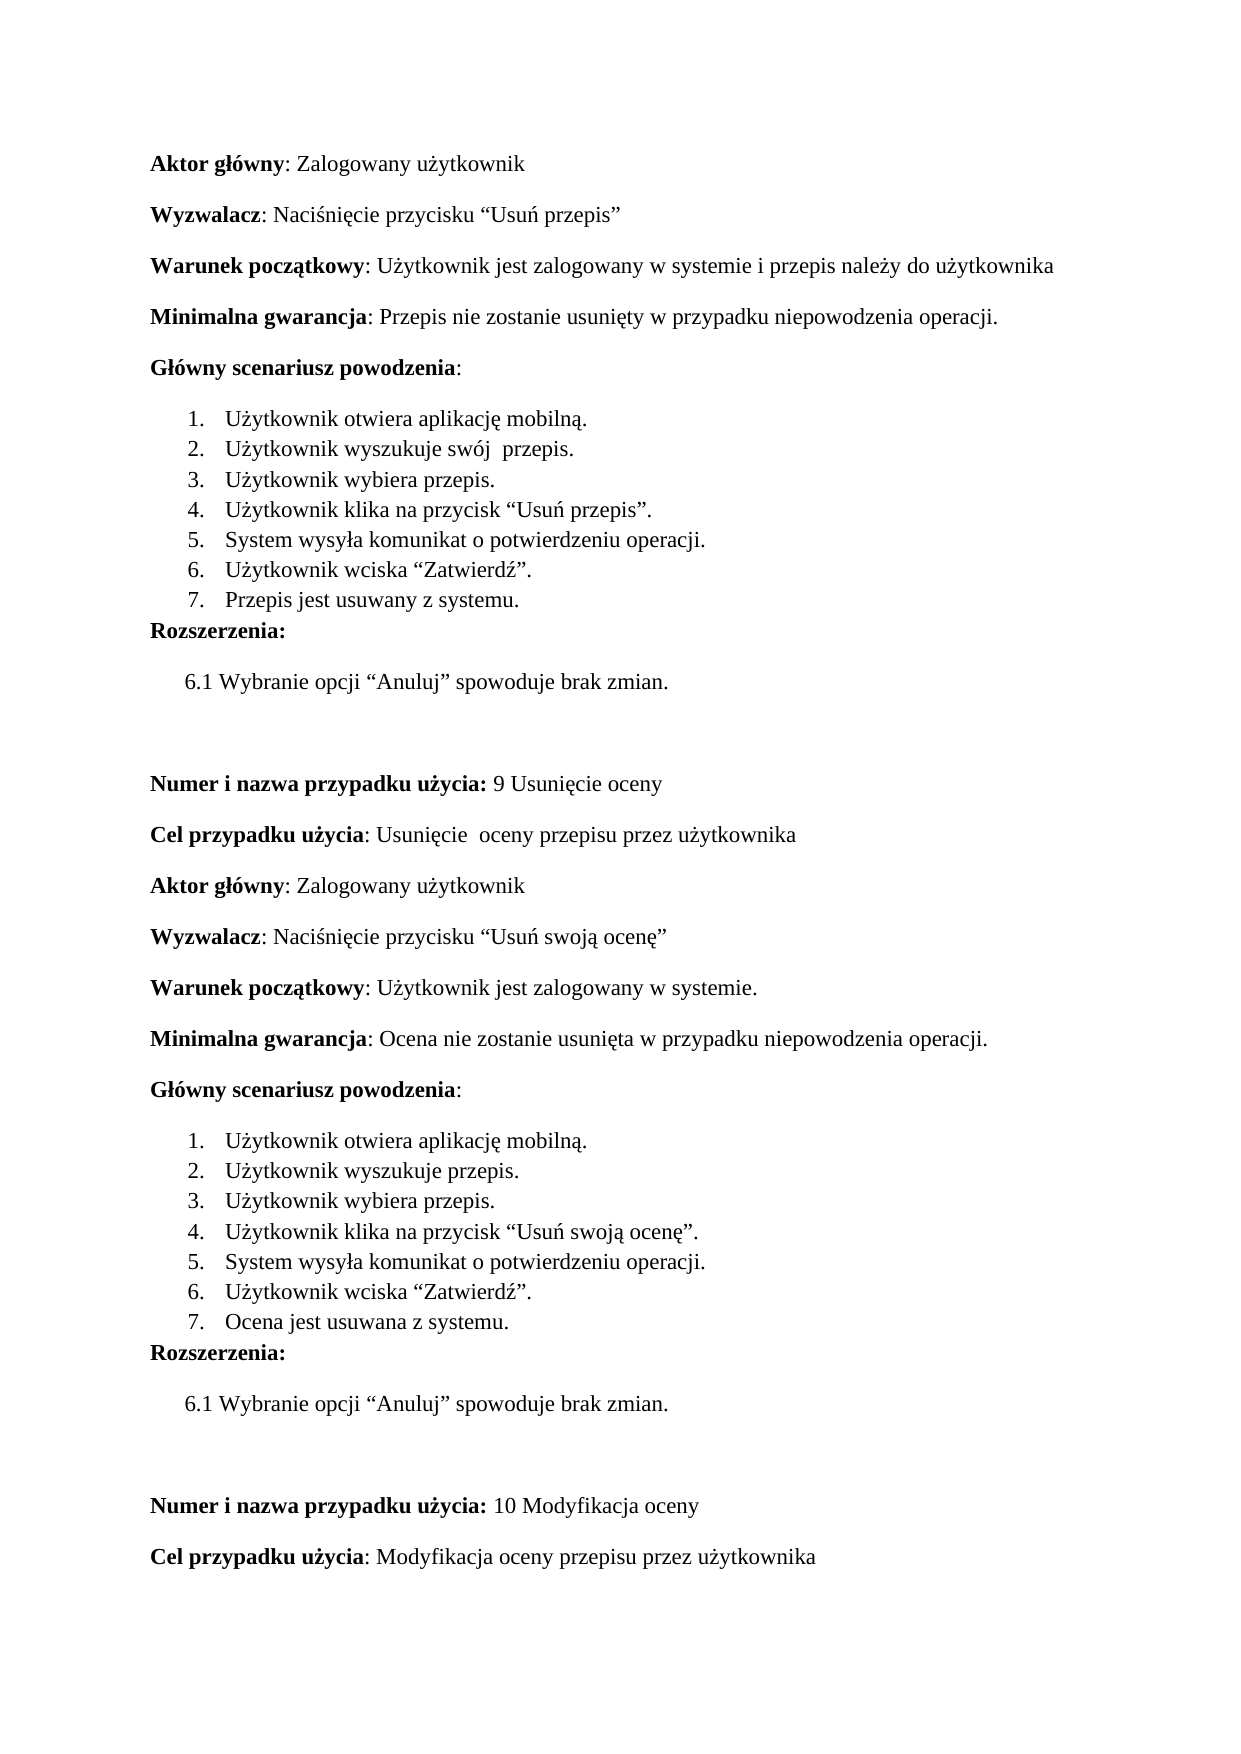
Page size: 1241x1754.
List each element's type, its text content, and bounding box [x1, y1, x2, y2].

text Aktor główny: Zalogowany użytkownik [150, 872, 1090, 898]
list Użytkownik wyszukuje przepis. [187, 1157, 1090, 1184]
list System wysyła komunikat o potwierdzeniu operacji. [187, 1248, 1090, 1274]
text Wyzwalacz: Naciśnięcie przycisku “Usuń przepis” [150, 201, 1090, 227]
text Aktor główny: Zalogowany użytkownik [150, 150, 1090, 176]
list Przepis jest usuwany z systemu. [187, 586, 1090, 613]
text 6.1 Wybranie opcji “Anuluj” spowoduje brak zmian. [150, 1389, 1090, 1416]
text Numer i nazwa przypadku użycia: 9 Usunięcie oceny [150, 770, 1090, 796]
text Główny scenariusz powodzenia: [150, 1076, 1090, 1102]
text Rozszerzenia: [150, 1338, 1090, 1365]
list Ocena jest usuwana z systemu. [187, 1308, 1090, 1335]
list Użytkownik klika na przycisk “Usuń przepis”. [187, 496, 1090, 522]
text Minimalna gwarancja: Ocena nie zostanie usunięta w przypadku niepowodzenia operacji. [150, 1025, 1090, 1051]
text Rozszerzenia: [150, 617, 1090, 643]
text Numer i nazwa przypadku użycia: 10 Modyfikacja oceny [150, 1492, 1090, 1518]
text 6.1 Wybranie opcji “Anuluj” spowoduje brak zmian. [150, 668, 1090, 694]
list System wysyła komunikat o potwierdzeniu operacji. [187, 526, 1090, 552]
text Cel przypadku użycia: Modyfikacja oceny przepisu przez użytkownika [150, 1543, 1090, 1569]
text Wyzwalacz: Naciśnięcie przycisku “Usuń swoją ocenę” [150, 923, 1090, 949]
text Minimalna gwarancja: Przepis nie zostanie usunięty w przypadku niepowodzenia operacji. [150, 303, 1090, 329]
text Cel przypadku użycia: Usunięcie oceny przepisu przez użytkownika [150, 821, 1090, 847]
list Użytkownik wybiera przepis. [187, 1187, 1090, 1214]
text Główny scenariusz powodzenia: [150, 354, 1090, 381]
list Użytkownik klika na przycisk “Usuń swoją ocenę”. [187, 1218, 1090, 1244]
list Użytkownik wciska “Zatwierdź”. [187, 1278, 1090, 1304]
text Warunek początkowy: Użytkownik jest zalogowany w systemie. [150, 974, 1090, 1000]
text Warunek początkowy: Użytkownik jest zalogowany w systemie i przepis należy do użytkownika [150, 252, 1090, 278]
list Użytkownik otwiera aplikację mobilną. [187, 405, 1090, 432]
list Użytkownik otwiera aplikację mobilną. [187, 1127, 1090, 1153]
list Użytkownik wybiera przepis. [187, 466, 1090, 492]
list Użytkownik wyszukuje swój przepis. [187, 435, 1090, 462]
list Użytkownik wciska “Zatwierdź”. [187, 556, 1090, 583]
